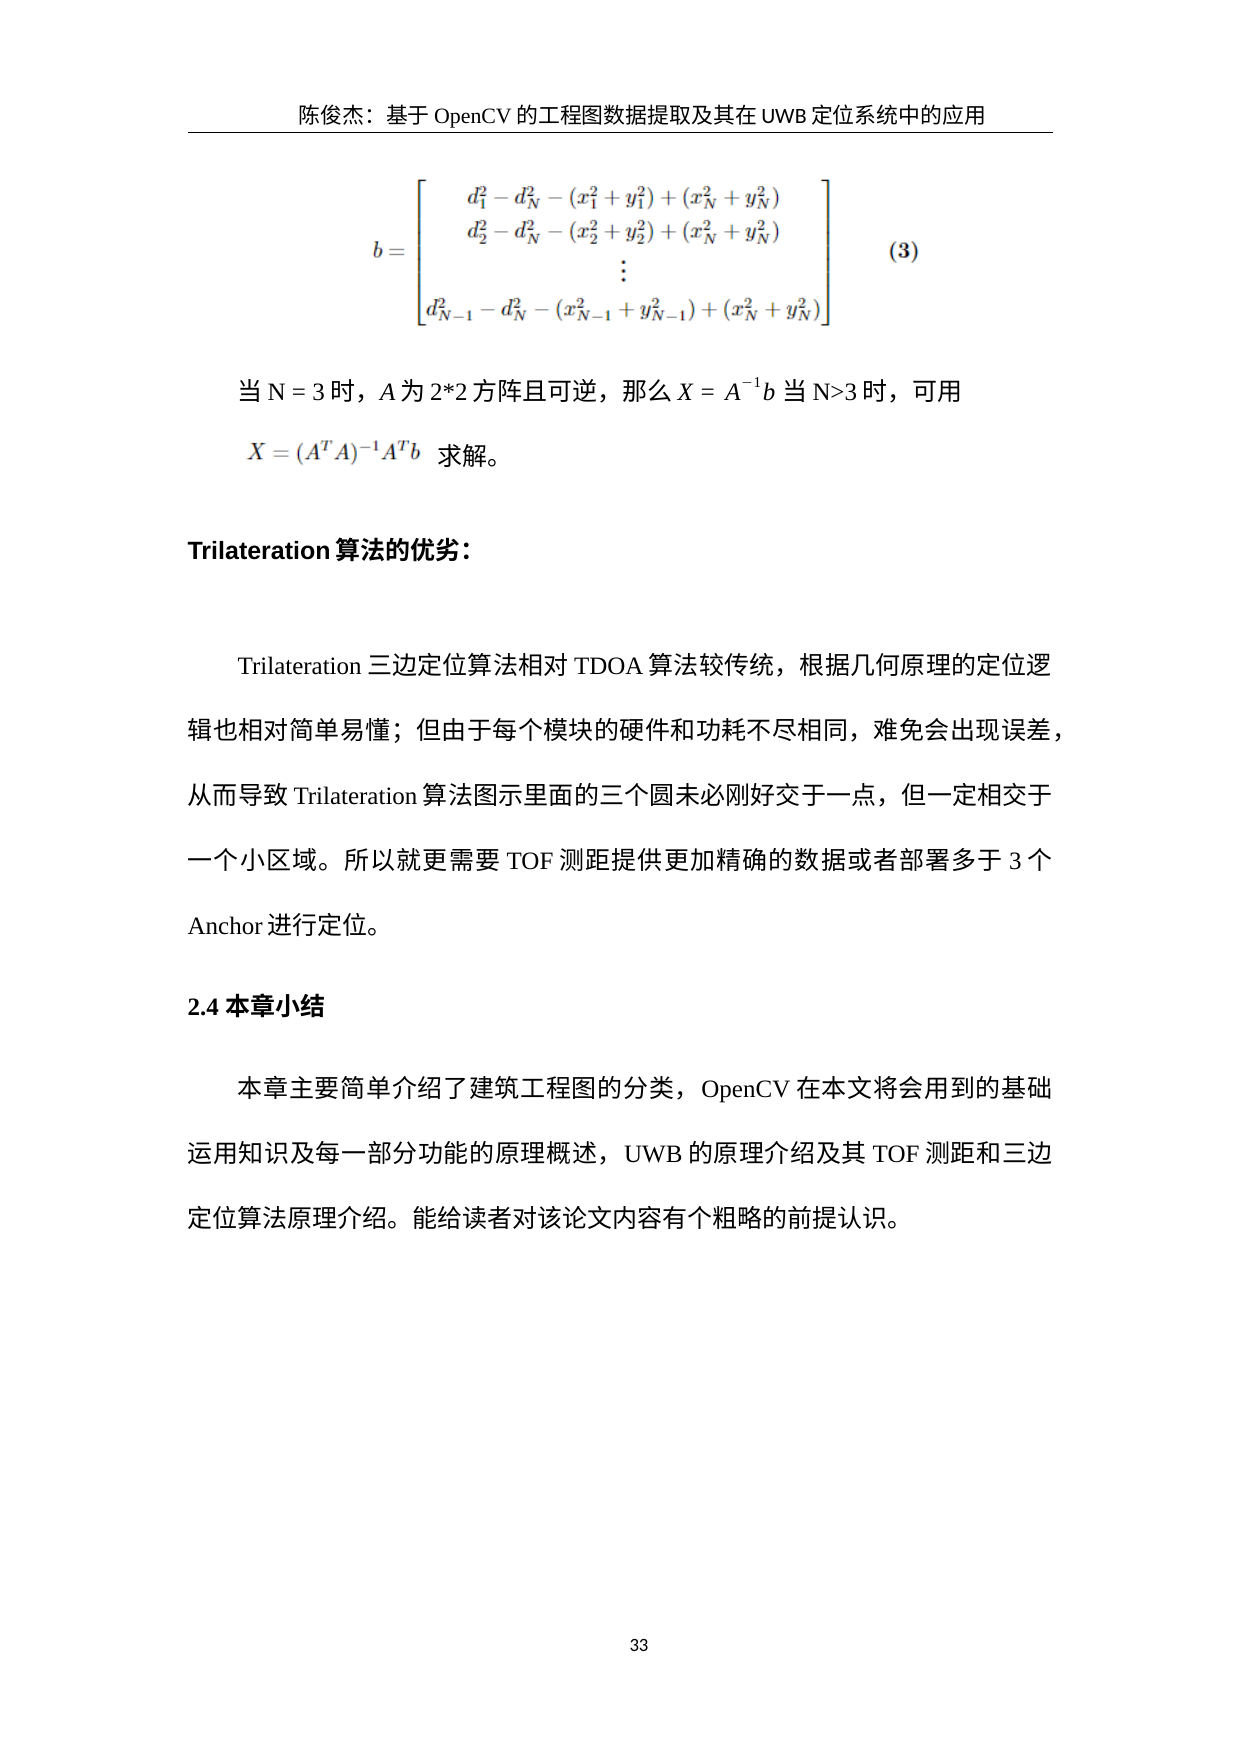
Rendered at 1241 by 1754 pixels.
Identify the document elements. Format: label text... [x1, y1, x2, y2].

text 求解。 [187, 422, 1053, 487]
text 本章主要简单介绍了建筑工程图的分类，OpenCV在本文将会用到的基础运用知识及每一部分功能的原理概述，UWB的原理介绍及其TOF测距和三边定位算法原理介绍。能给读者对该论文内容有个粗略的前提认识。 [187, 1054, 1053, 1249]
picture [348, 162, 942, 357]
subtitle 2.4 本章小结 [187, 972, 1053, 1037]
subtitle Trilateration算法的优劣： [187, 516, 1053, 581]
text Trilateration三边定位算法相对TDOA算法较传统，根据几何原理的定位逻辑也相对简单易懂；但由于每个模块的硬件和功耗不尽相同，难免会出现误差，从而导致Trilateration算法图示里面的三个圆未必刚好交于一点，但一定相交于一个小区域。所以就更需要TOF测距提供更加精确的数据或者部署多于3个Anchor进行定位。 [187, 631, 1053, 956]
picture [231, 436, 437, 466]
text 当N = 3时，A为2*2方阵且可逆，那么X = 当N>3时，可用 [187, 357, 1053, 422]
